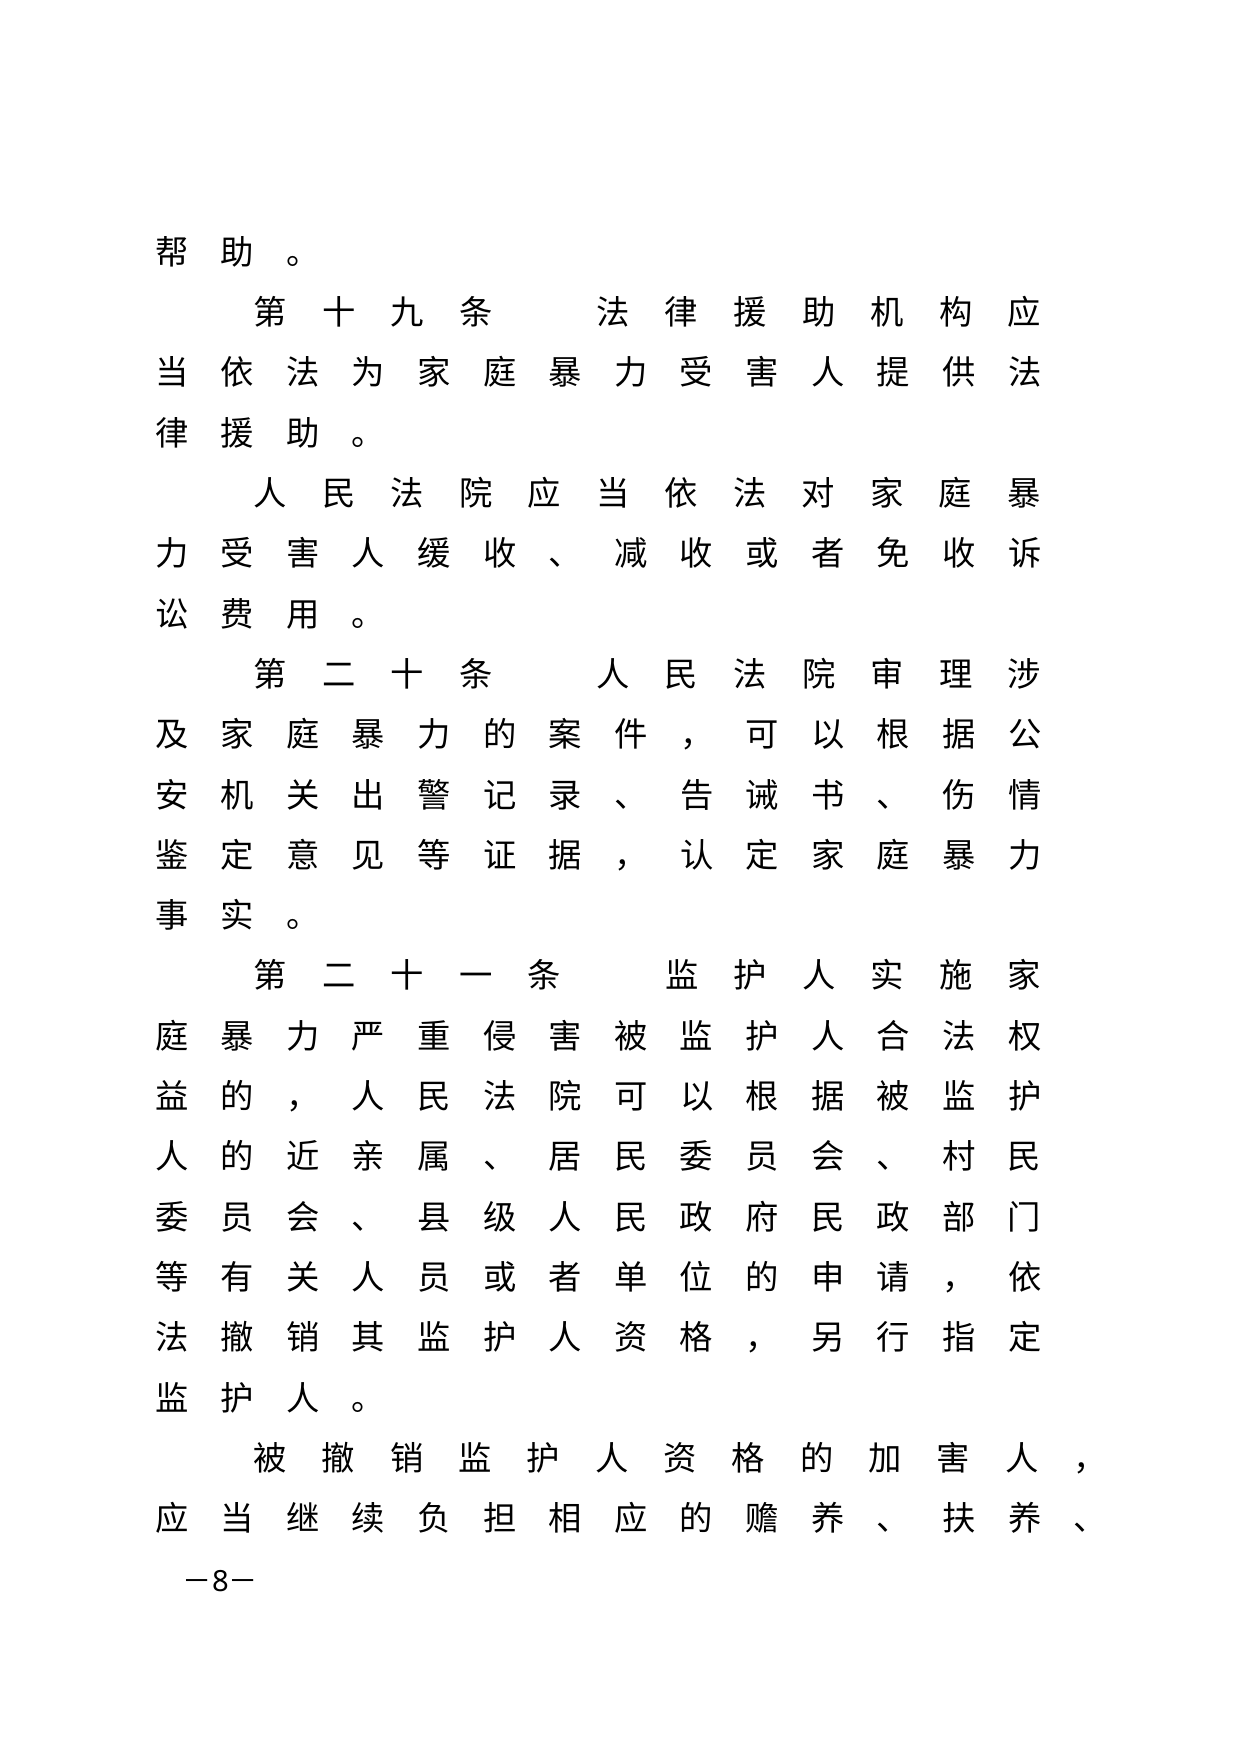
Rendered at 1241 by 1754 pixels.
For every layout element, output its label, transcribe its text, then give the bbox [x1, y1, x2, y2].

text 第十八条 县级或者设区的市级人民政府可以单独或者依托救助管理机构设立临时庇护场所，为家庭暴力受害人提供临时生活帮助。 [155, 219, 1073, 280]
text 第二十条 人民法院审理涉及家庭暴力的案件，可以根据公安机关出警记录、告诫书、伤情鉴定意见等证据，认定家庭暴力事实。 [155, 642, 1073, 943]
text 第二十一条 监护人实施家庭暴力严重侵害被监护人合法权益的，人民法院可以根据被监护人的近亲属、居民委员会、村民委员会、县级人民政府民政部门等有关人员或者单位的申请，依法撤销其监护人资格，另行指定监护人。 [155, 943, 1073, 1426]
text 第十九条 法律援助机构应当依法为家庭暴力受害人提供法律援助。 [155, 280, 1073, 461]
text 人民法院应当依法对家庭暴力受害人缓收、减收或者免收诉讼费用。 [155, 461, 1073, 642]
text 被撤销监护人资格的加害人，应当继续负担相应的赡养、扶养、抚养费用。 [155, 1426, 1073, 1546]
